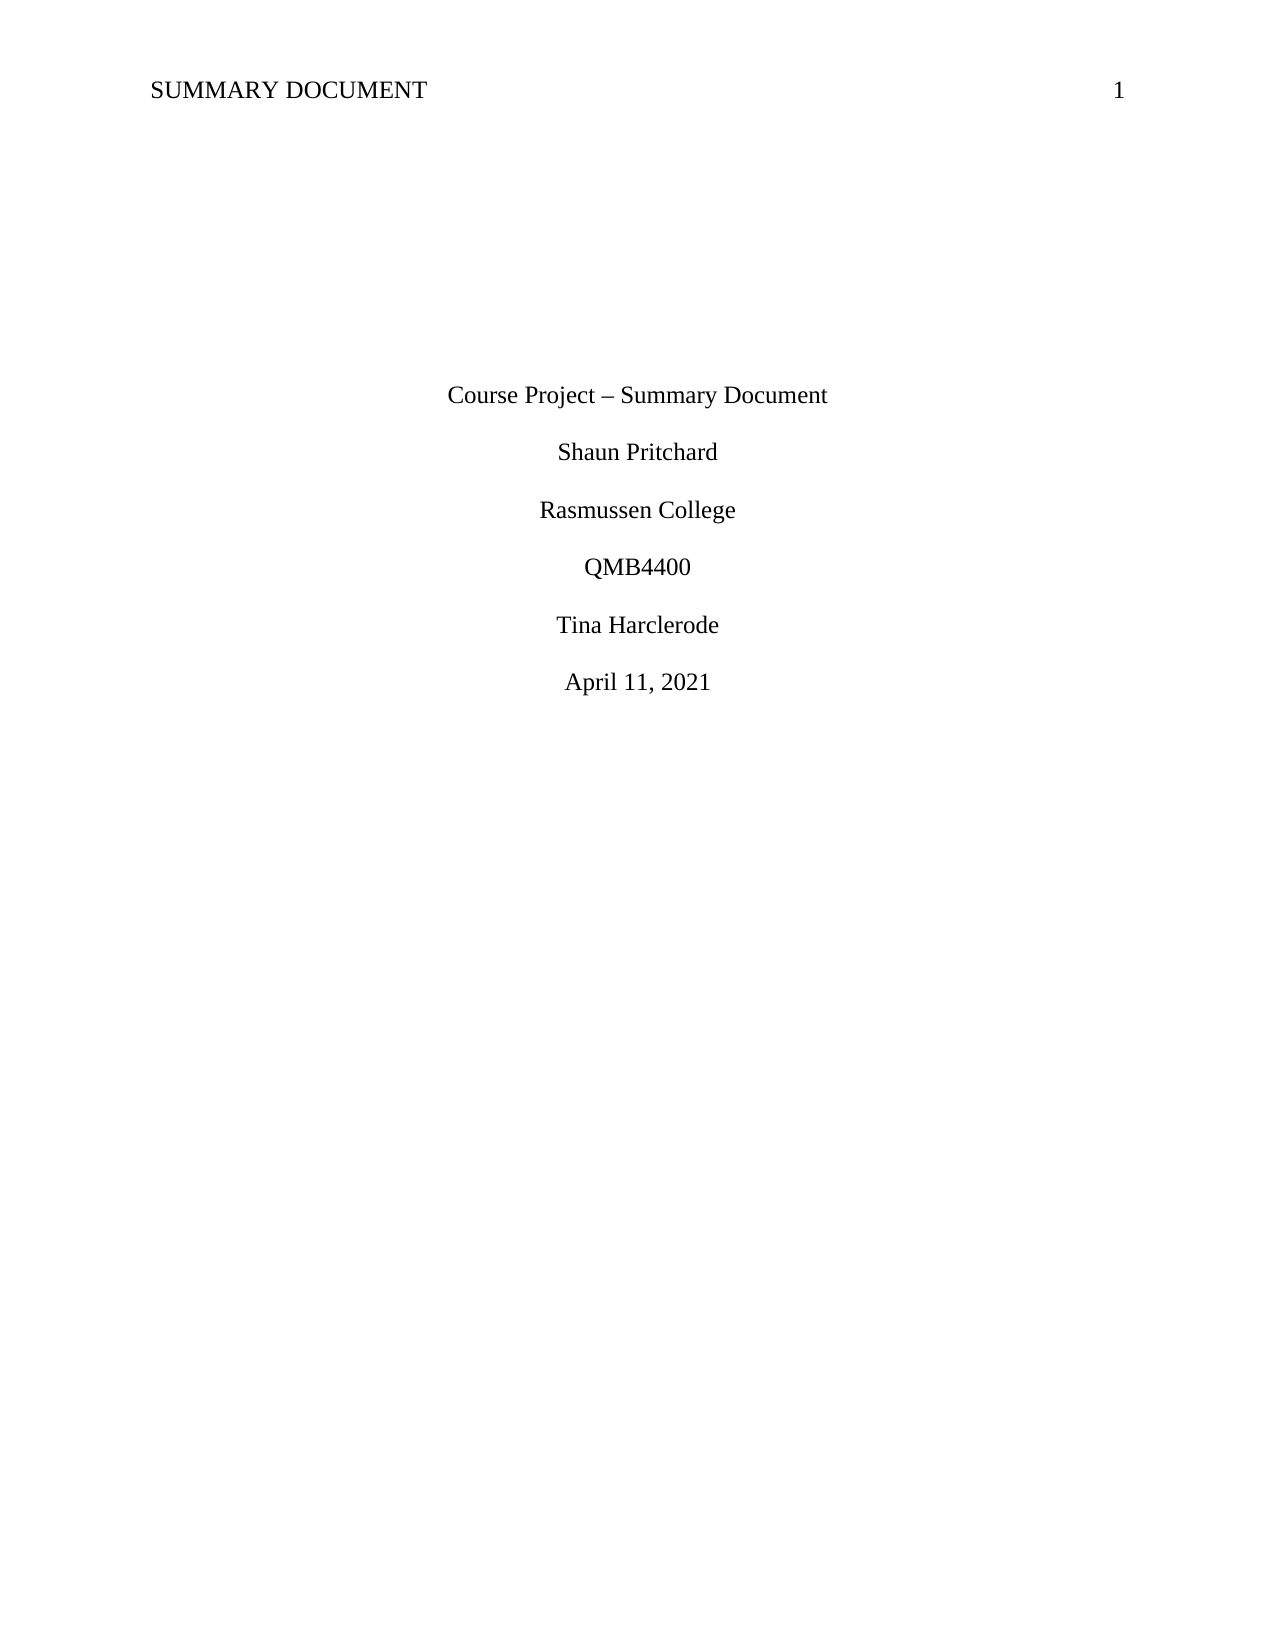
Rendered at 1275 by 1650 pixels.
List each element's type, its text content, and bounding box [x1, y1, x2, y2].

text April 11, 2021 [150, 667, 1125, 696]
text QMB4400 [150, 552, 1125, 581]
text Course Project – Summary Document [150, 380, 1125, 409]
text Shaun Pritchard [150, 437, 1125, 466]
text Tina Harclerode [150, 610, 1125, 639]
text Rasmussen College [150, 495, 1125, 524]
